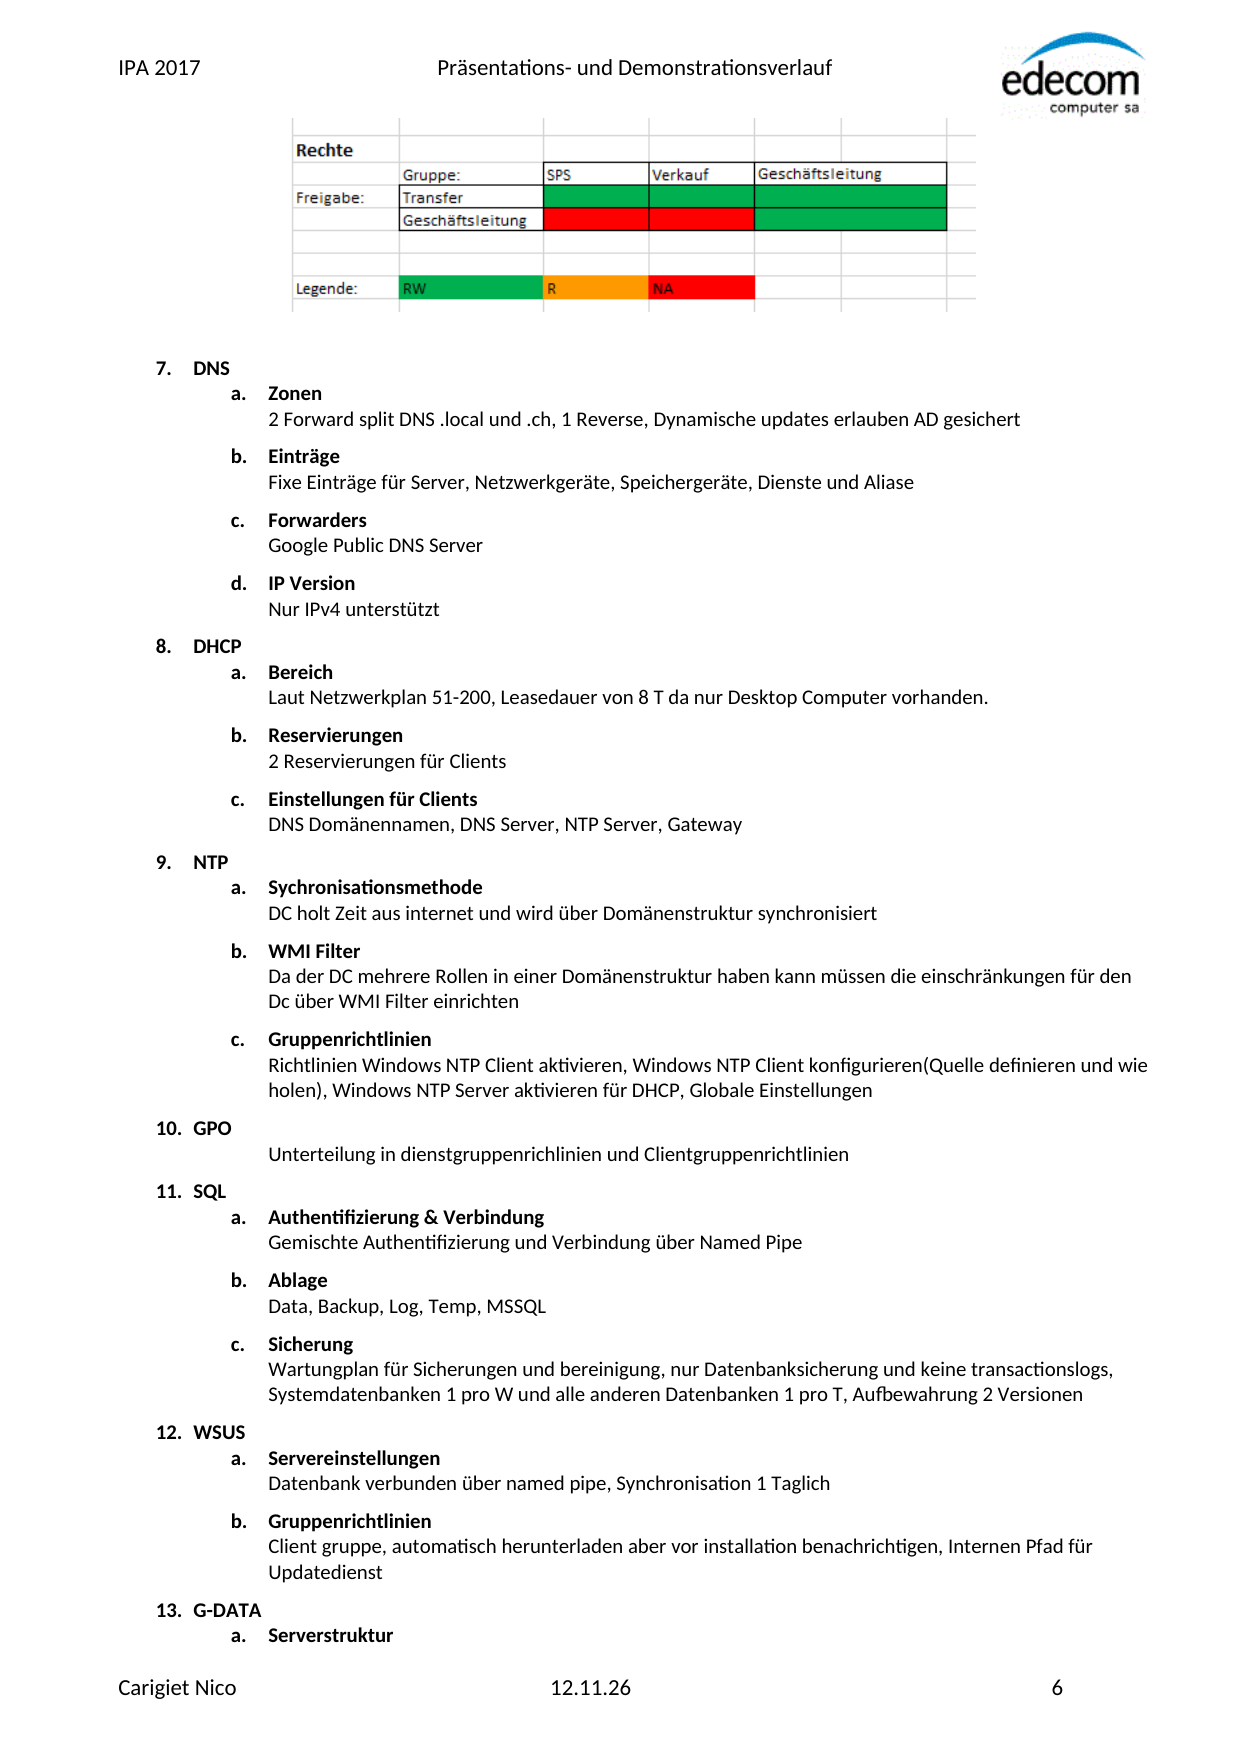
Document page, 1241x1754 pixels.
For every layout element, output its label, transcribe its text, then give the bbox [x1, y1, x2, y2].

list Ablage [231, 1267, 1152, 1293]
list Fixe Einträge für Server, Netzwerkgeräte, Speichergeräte, Dienste und Aliase [268, 469, 1152, 494]
list Nur IPv4 unterstützt [268, 596, 1152, 621]
list GPO [156, 1115, 1152, 1141]
picture [993, 24, 1151, 124]
list SQL [156, 1179, 1152, 1204]
list Datenbank verbunden über named pipe, Synchronisation 1 Taglich [268, 1470, 1152, 1496]
list Laut Netzwerkplan 51-200, Leasedauer von 8 T da nur Desktop Computer vorhanden. [268, 684, 1152, 710]
list 2 Forward split DNS .local und .ch, 1 Reverse, Dynamische updates erlauben AD gesichert [268, 406, 1152, 431]
list Gemischte Authentifizierung und Verbindung über Named Pipe [268, 1229, 1152, 1255]
list Da der DC mehrere Rollen in einer Domänenstruktur haben kann müssen die einschränkungen für den Dc über WMI Filter einrichten [268, 963, 1152, 1014]
list Unterteilung in dienstgruppenrichlinien und Clientgruppenrichtlinien [268, 1141, 1152, 1166]
list Zonen [231, 380, 1152, 406]
list Data, Backup, Log, Temp, MSSQL [268, 1293, 1152, 1318]
list 2 Reservierungen für Clients [268, 748, 1152, 773]
list Gruppenrichtlinien [231, 1027, 1152, 1052]
list Serverstruktur [231, 1622, 1152, 1648]
list DNS [156, 355, 1152, 380]
list DNS Domänennamen, DNS Server, NTP Server, Gateway [268, 811, 1152, 837]
list Google Public DNS Server [268, 532, 1152, 558]
list Servereinstellungen [231, 1445, 1152, 1470]
list Authentifizierung & Verbindung [231, 1204, 1152, 1229]
list Gruppenrichtlinien [231, 1508, 1152, 1534]
list NTP [156, 849, 1152, 874]
list Sicherung [231, 1331, 1152, 1356]
list Sychronisationsmethode [231, 874, 1152, 900]
list Wartungplan für Sicherungen und bereinigung, nur Datenbanksicherung und keine transactionslogs, Systemdatenbanken 1 pro W und alle anderen Datenbanken 1 pro T, Aufbewahrung 2 Versionen [268, 1356, 1152, 1407]
list WSUS [156, 1419, 1152, 1445]
list Reservierungen [231, 722, 1152, 748]
list DC holt Zeit aus internet und wird über Domänenstruktur synchronisiert [268, 900, 1152, 925]
list Bereich [231, 659, 1152, 684]
list G-DATA [156, 1597, 1152, 1622]
list Forwarders [231, 507, 1152, 532]
picture [268, 118, 976, 312]
list Einstellungen für Clients [231, 786, 1152, 811]
list Client gruppe, automatisch herunterladen aber vor installation benachrichtigen, Internen Pfad für Updatedienst [268, 1534, 1152, 1584]
list IP Version [231, 570, 1152, 596]
list Richtlinien Windows NTP Client aktivieren, Windows NTP Client konfigurieren(Quelle definieren und wie holen), Windows NTP Server aktivieren für DHCP, Globale Einstellungen [268, 1052, 1152, 1103]
list Einträge [231, 444, 1152, 469]
list DHCP [156, 634, 1152, 659]
list WMI Filter [231, 938, 1152, 963]
